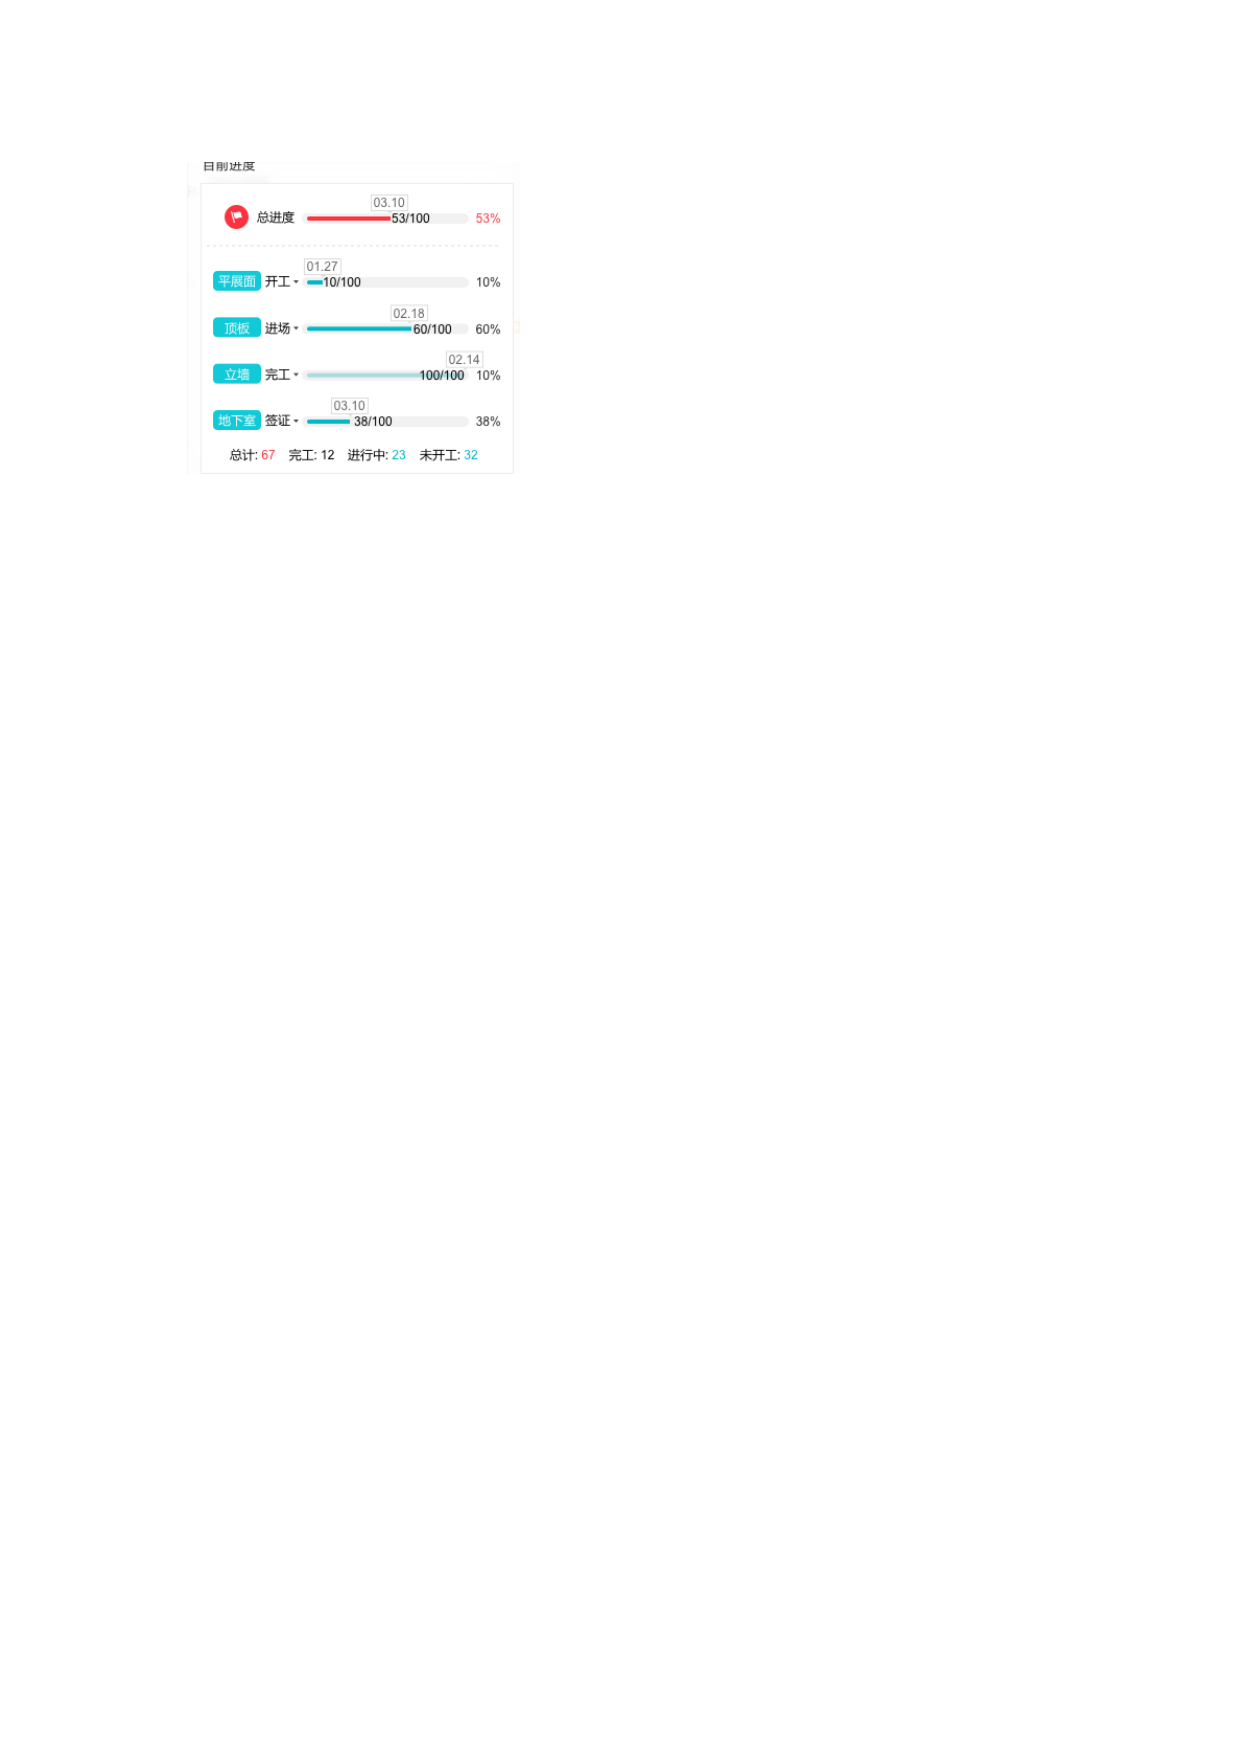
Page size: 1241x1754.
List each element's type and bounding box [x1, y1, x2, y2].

picture [187, 162, 520, 474]
